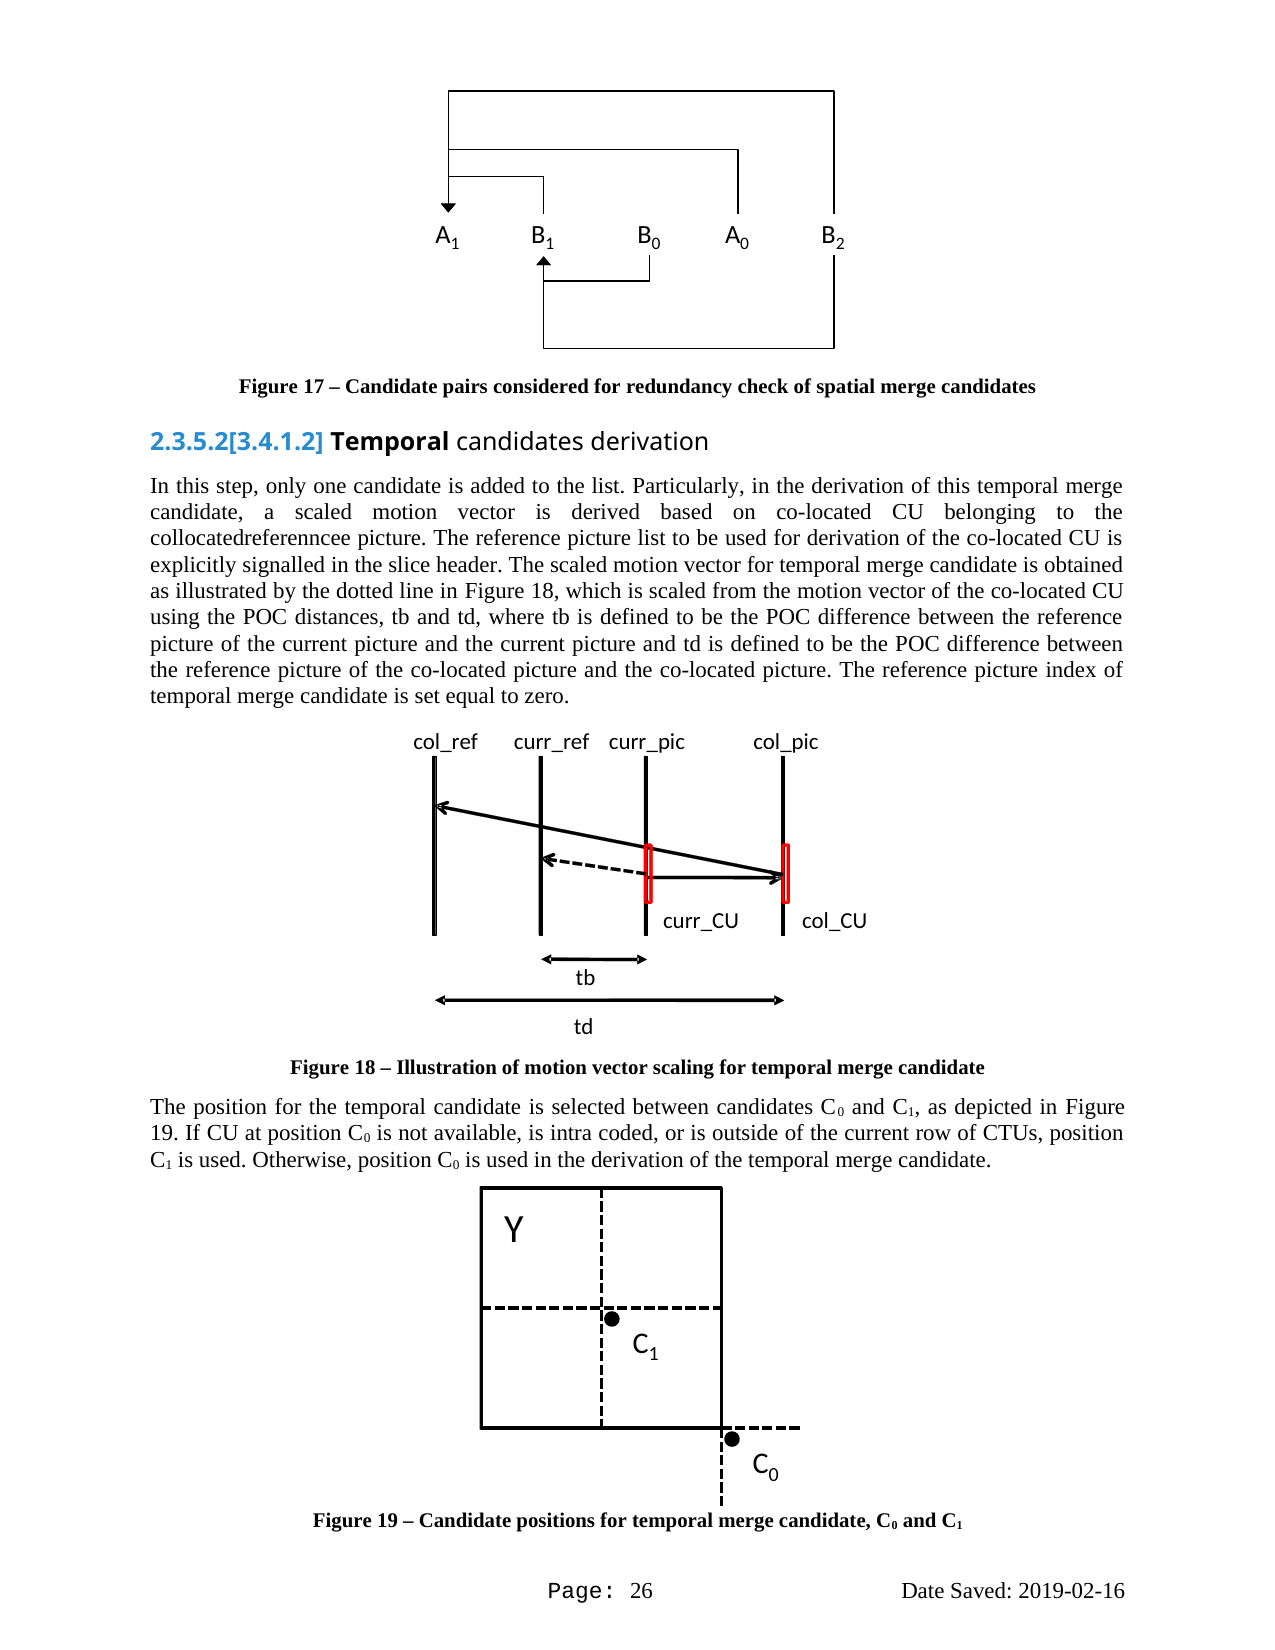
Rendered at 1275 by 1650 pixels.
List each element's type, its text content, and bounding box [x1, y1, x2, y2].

text Figure – Illustration of motion vector scaling for temporal merge candidate [150, 1055, 1125, 1079]
text In this step, only one candidate is added to the list. Particularly, in the derivation of this temporal merge candidate, a scaled motion vector is derived based on co-located CU belonging to the collocatedreferenncee picture. The reference picture list to be used for derivation of the co-located CU is explicitly signalled in the slice header. The scaled motion vector for temporal merge candidate is obtained as illustrated by the dotted line in , which is scaled from the motion vector of the co-located CU using the POC distances, tb and td, where tb is defined to be the POC difference between the reference picture of the current picture and the current picture and td is defined to be the POC difference between the reference picture of the co-located picture and the co-located picture. The reference picture index of temporal merge candidate is set equal to zero. [150, 472, 1125, 709]
text Figure – Candidate pairs considered for redundancy check of spatial merge candidates [150, 374, 1125, 398]
text Figure – Candidate positions for temporal merge candidate, C0 and C1 [150, 1508, 1125, 1532]
subtitle Temporal candidates derivation [150, 423, 1125, 457]
text The position for the temporal candidate is selected between candidates C0 and C1, as depicted in . If CU at position C0 is not available, is intra coded, or is outside of the current row of CTUs, position C1 is used. Otherwise, position C0 is used in the derivation of the temporal merge candidate. [150, 1093, 1125, 1172]
